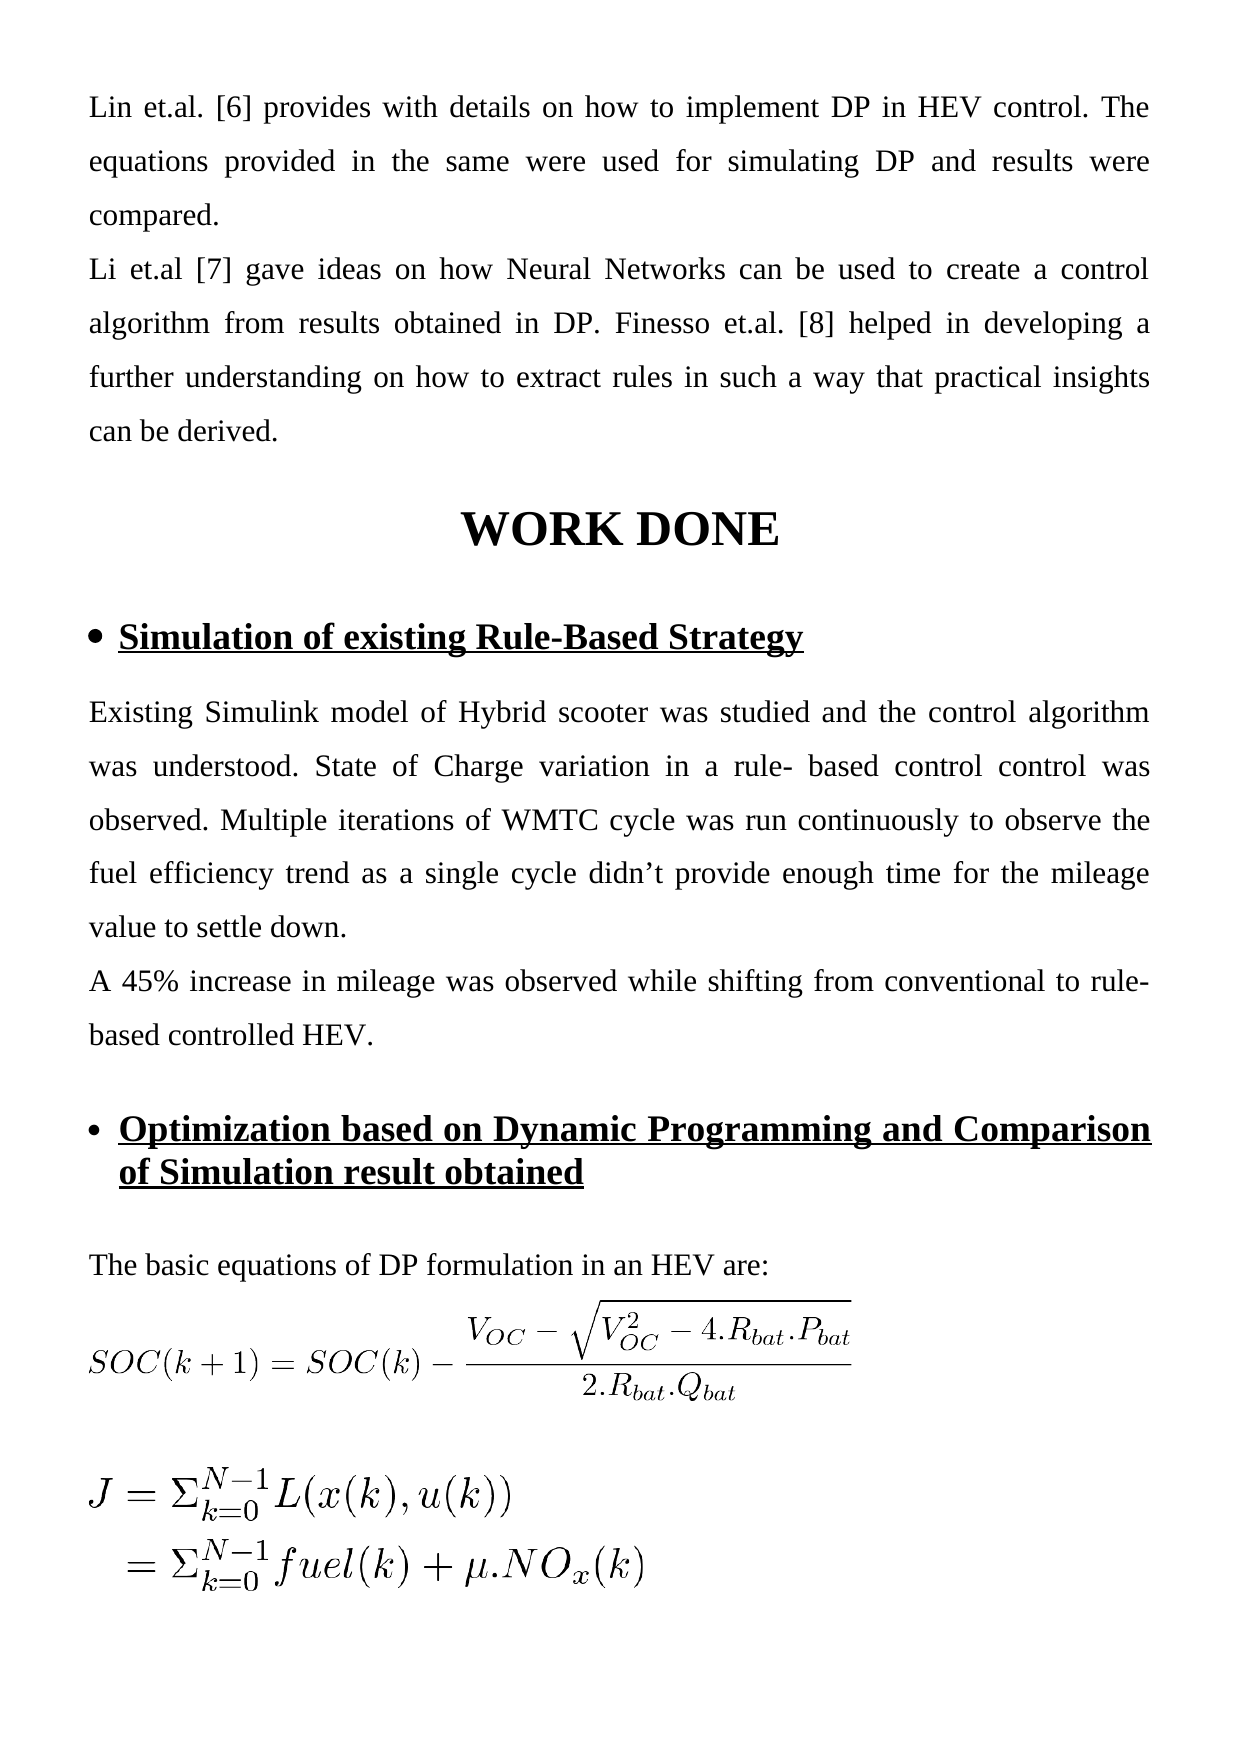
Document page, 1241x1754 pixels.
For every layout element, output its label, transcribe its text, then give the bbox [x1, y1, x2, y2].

picture [88, 1467, 643, 1591]
text Existing Simulink model of Hybrid scooter was studied and the control algorithm was understood. State of Charge variation in a rule- based control control was observed. Multiple iterations of WMTC cycle was run continuously to observe the fuel efficiency trend as a single cycle didn’t provide enough time for the mileage value to settle down. [89, 693, 1152, 944]
text The basic equations of DP formulation in an HEV are: [89, 1246, 1152, 1282]
text WORK DONE [89, 499, 1152, 557]
text A 45% increase in mileage was observed while shifting from conventional to rule-based controlled HEV. [89, 962, 1152, 1052]
list Optimization based on Dynamic Programming and Comparison of Simulation result obtained [89, 1106, 1152, 1192]
text Li et.al [7] gave ideas on how Neural Networks can be used to create a control algorithm from results obtained in DP. Finesso et.al. [8] helped in developing a further understanding on how to extract rules in such a way that practical insights can be derived. [89, 250, 1152, 448]
list Simulation of existing Rule-Based Strategy [89, 614, 1152, 657]
text Lin et.al. [6] provides with details on how to implement DP in HEV control. The equations provided in the same were used for simulating DP and results were compared. [89, 89, 1152, 232]
picture [88, 1300, 852, 1401]
